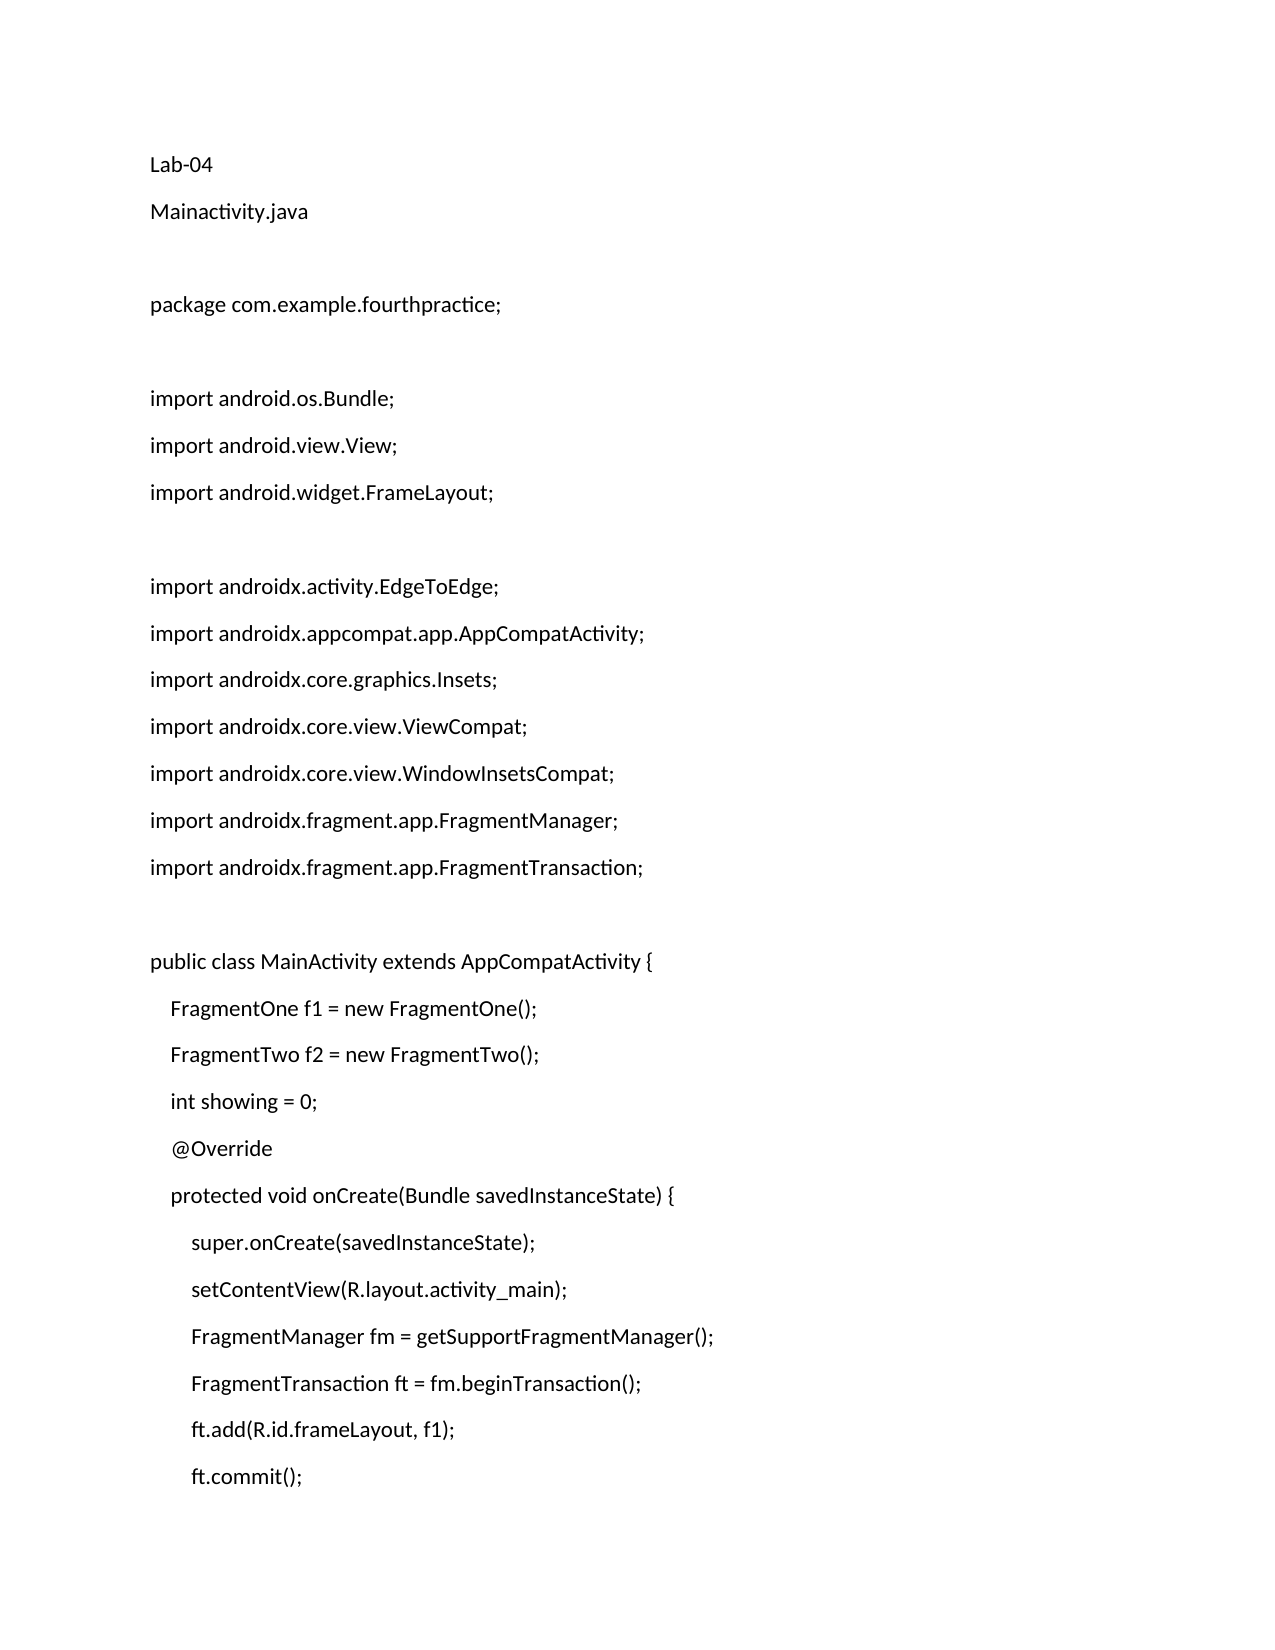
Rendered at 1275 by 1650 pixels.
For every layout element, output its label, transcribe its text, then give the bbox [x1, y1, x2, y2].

text import android.widget.FrameLayout; [150, 478, 1125, 506]
text Mainactivity.java [150, 197, 1125, 225]
text package com.example.fourthpractice; [150, 291, 1125, 319]
text import androidx.fragment.app.FragmentTransaction; [150, 853, 1125, 881]
text public class MainActivity extends AppCompatActivity { [150, 947, 1125, 975]
text import androidx.fragment.app.FragmentManager; [150, 806, 1125, 834]
text FragmentTwo f2 = new FragmentTwo(); [150, 1041, 1125, 1069]
text Lab-04 [150, 150, 1125, 178]
text import android.os.Bundle; [150, 384, 1125, 412]
text import android.view.View; [150, 431, 1125, 459]
text FragmentOne f1 = new FragmentOne(); [150, 994, 1125, 1022]
text import androidx.core.view.WindowInsetsCompat; [150, 759, 1125, 787]
text ft.commit(); [150, 1462, 1125, 1491]
text import androidx.appcompat.app.AppCompatActivity; [150, 619, 1125, 647]
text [150, 1322, 1125, 1350]
text @Override [150, 1134, 1125, 1162]
text ft.add(R.id.frameLayout, f1); [150, 1416, 1125, 1444]
text int showing = 0; [150, 1087, 1125, 1116]
text import androidx.core.graphics.Insets; [150, 666, 1125, 694]
text setContentView(R.layout.activity_main); [150, 1275, 1125, 1303]
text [150, 1369, 1125, 1397]
text protected void onCreate(Bundle savedInstanceState) { [150, 1181, 1125, 1209]
text import androidx.activity.EdgeToEdge; [150, 572, 1125, 600]
text super.onCreate(savedInstanceState); [150, 1228, 1125, 1256]
text import androidx.core.view.ViewCompat; [150, 712, 1125, 741]
